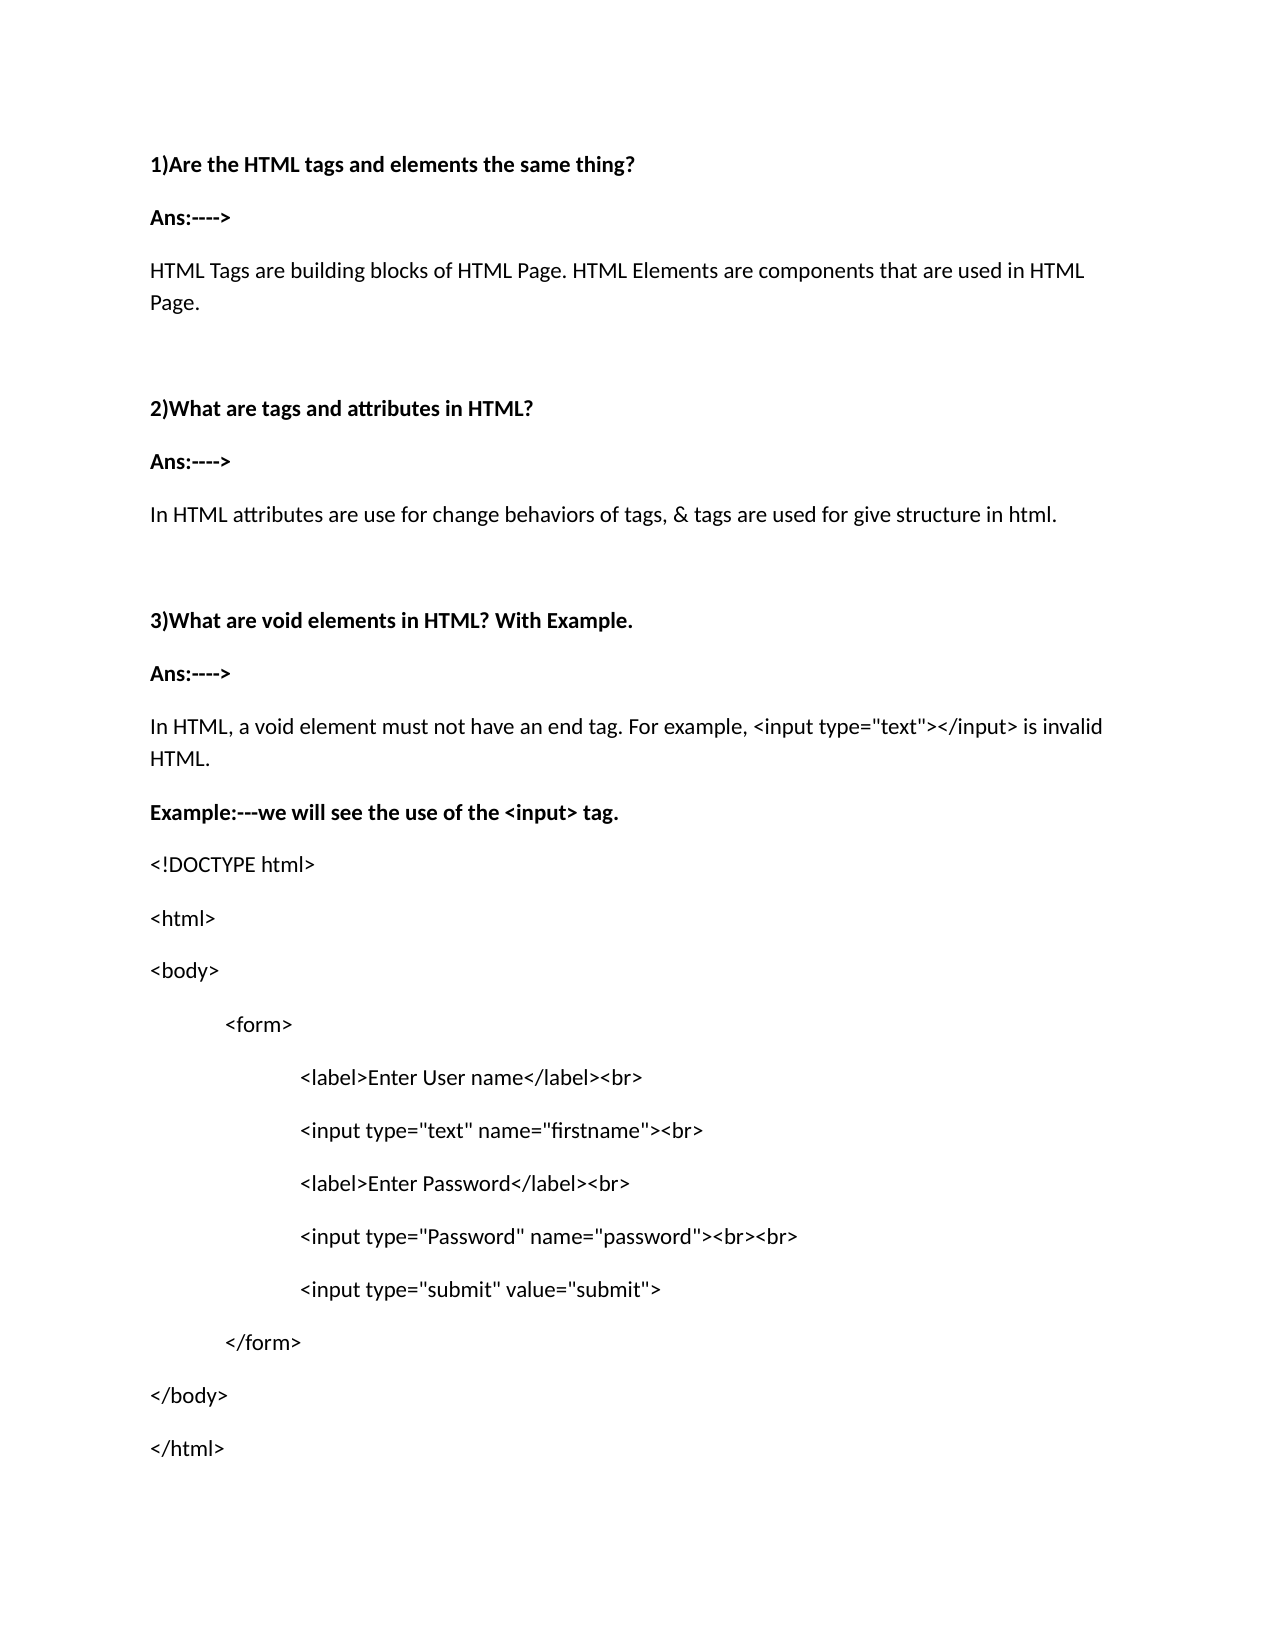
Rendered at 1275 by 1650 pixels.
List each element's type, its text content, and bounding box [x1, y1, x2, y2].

text </html> [150, 1434, 1125, 1462]
text 2)What are tags and attributes in HTML? [150, 394, 1125, 422]
text HTML Tags are building blocks of HTML Page. HTML Elements are components that are used in HTML Page. [150, 256, 1125, 316]
text </form> [150, 1328, 1125, 1356]
text </body> [150, 1381, 1125, 1409]
text <label>Enter User name</label><br> [225, 1063, 1125, 1091]
text Example:---we will see the use of the <input> tag. [150, 798, 1125, 826]
text Ans:----> [150, 203, 1125, 231]
text Ans:----> [150, 447, 1125, 475]
text <input type="text" name="firstname"><br> [225, 1116, 1125, 1144]
text <label>Enter Password</label><br> [300, 1169, 1125, 1197]
text <form> [150, 1010, 1125, 1038]
text Ans:----> [150, 659, 1125, 687]
text <body> [150, 957, 1125, 985]
text <html> [150, 904, 1125, 932]
text In HTML, a void element must not have an end tag. For example, <input type="text"></input> is invalid HTML. [150, 712, 1125, 773]
text <input type="submit" value="submit"> [225, 1275, 1125, 1303]
text 3)What are void elements in HTML? With Example. [150, 606, 1125, 634]
text 1)Are the HTML tags and elements the same thing? [150, 150, 1125, 178]
text <input type="Password" name="password"><br><br> [225, 1222, 1125, 1250]
text <!DOCTYPE html> [150, 851, 1125, 879]
text In HTML attributes are use for change behaviors of tags, & tags are used for give structure in html. [150, 500, 1125, 528]
